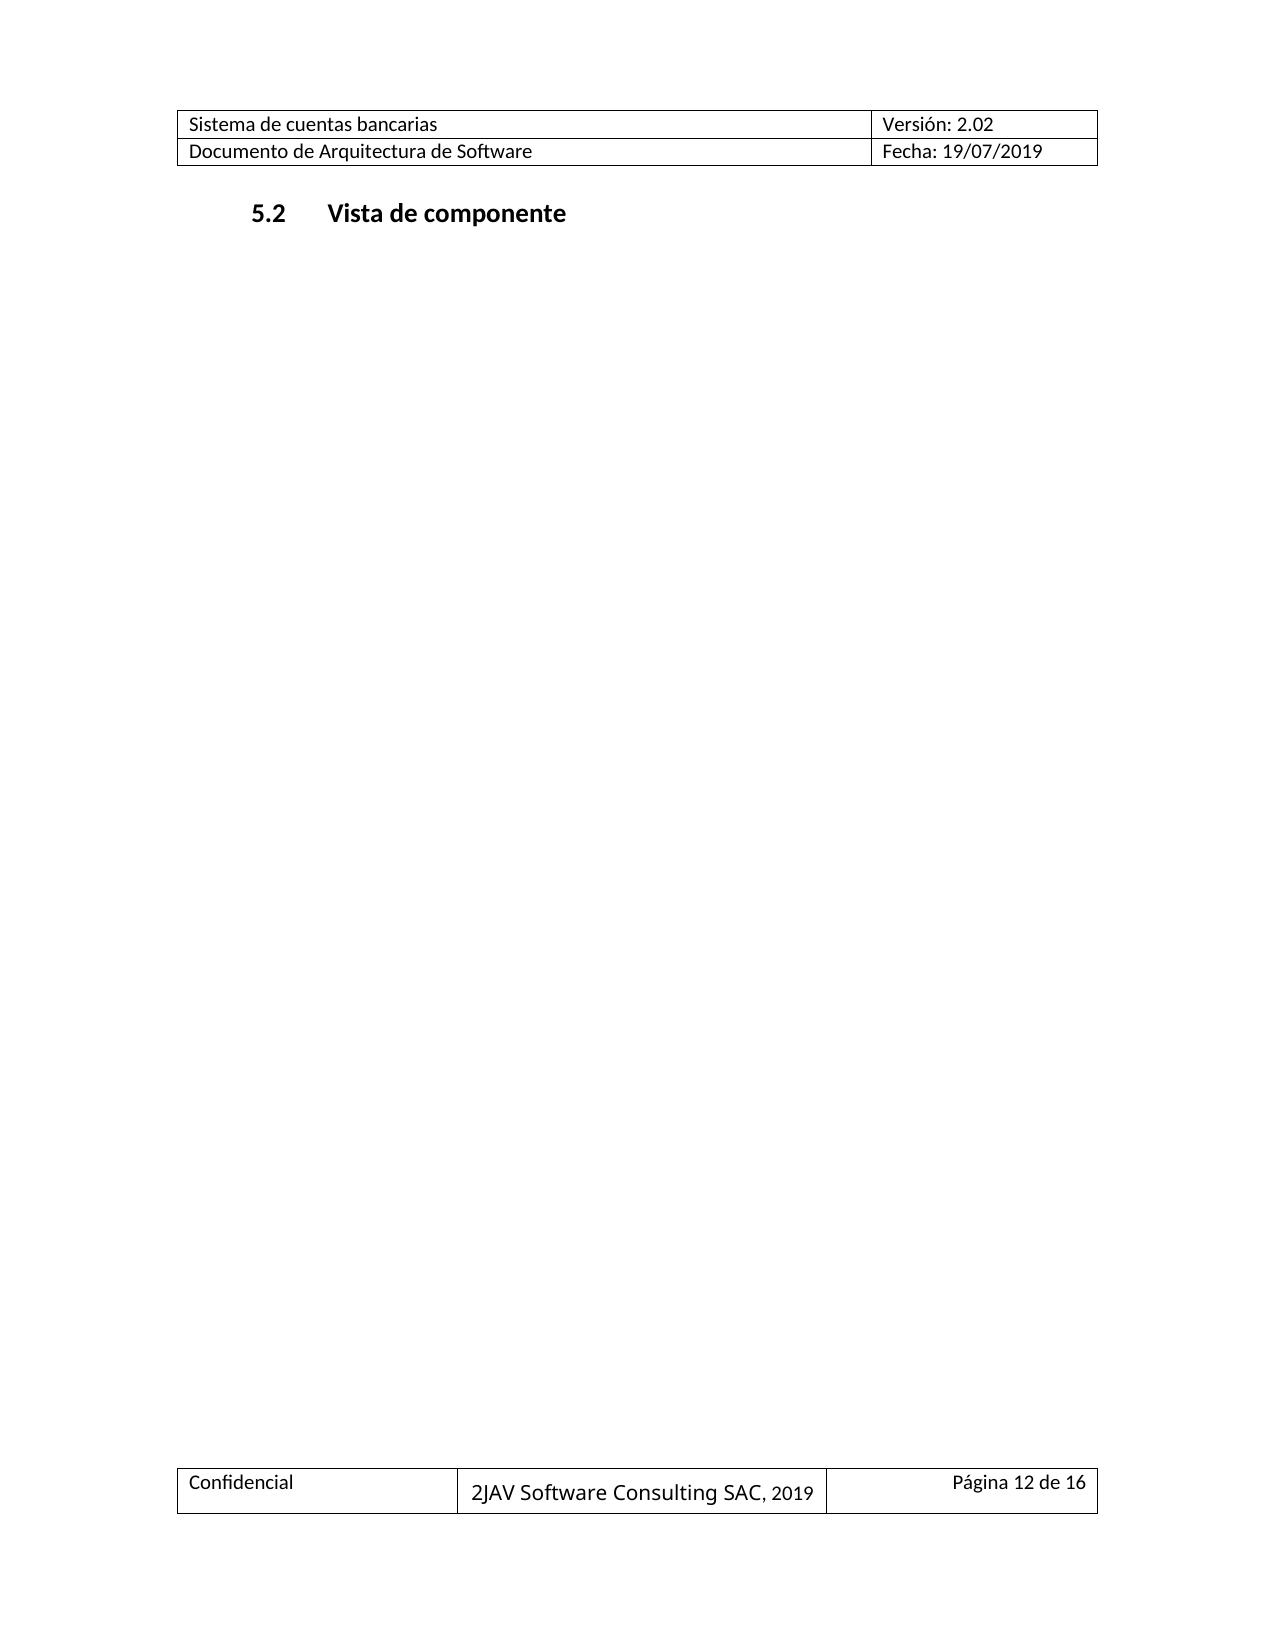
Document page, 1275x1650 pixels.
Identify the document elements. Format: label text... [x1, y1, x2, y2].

subtitle Vista de componente [251, 197, 1098, 229]
